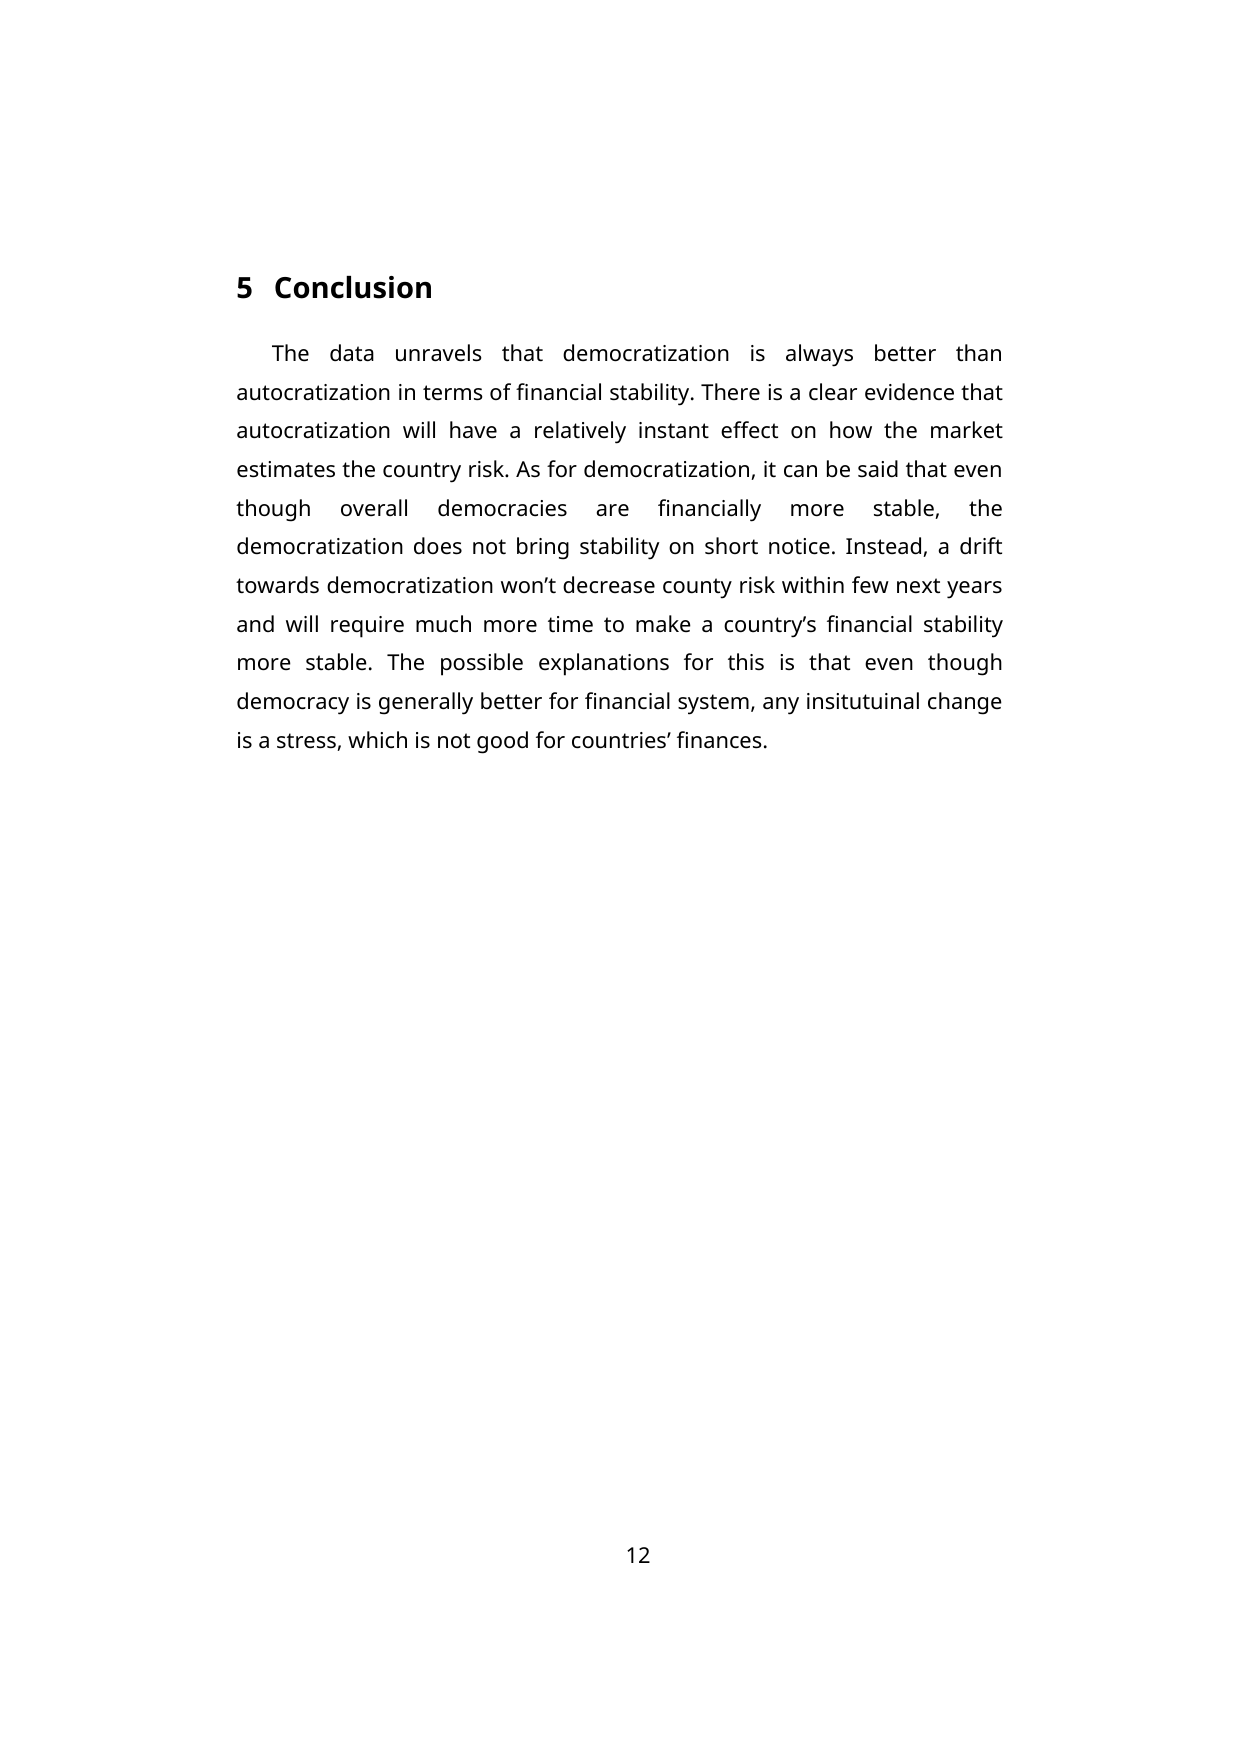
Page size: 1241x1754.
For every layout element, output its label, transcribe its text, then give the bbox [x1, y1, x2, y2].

subtitle Conclusion [236, 268, 1004, 307]
text The data unravels that democratization is always better than autocratization in terms of financial stability. There is a clear evidence that autocratization will have a relatively instant effect on how the market estimates the country risk. As for democratization, it can be said that even though overall democracies are financially more stable, the democratization does not bring stability on short notice. Instead, a drift towards democratization won’t decrease county risk within few next years and will require much more time to make a country’s financial stability more stable. The possible explanations for this is that even though democracy is generally better for financial system, any insitutuinal change is a stress, which is not good for countries’ finances. [236, 338, 1004, 754]
